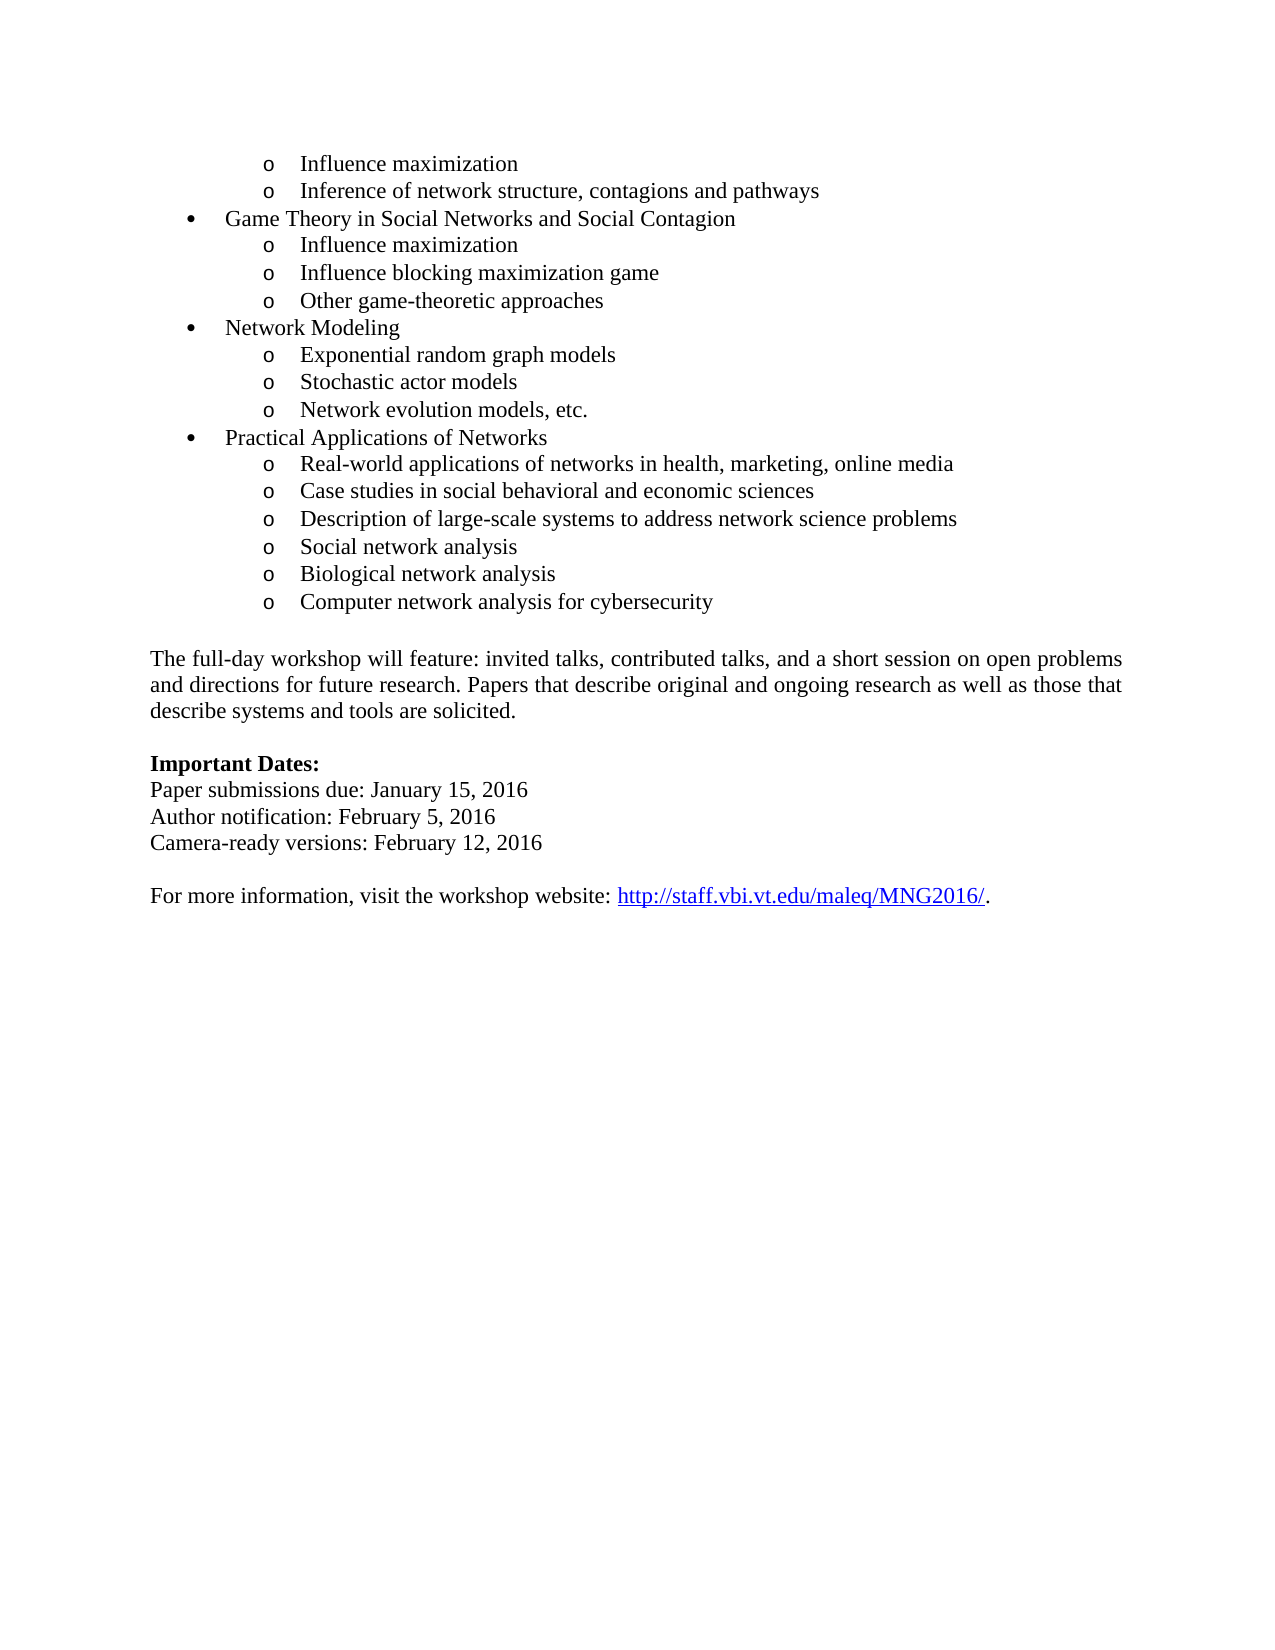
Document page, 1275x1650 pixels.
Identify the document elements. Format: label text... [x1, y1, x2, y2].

text Author notification: February 5, 2016 [150, 803, 1125, 829]
text Paper submissions due: January 15, 2016 [150, 776, 1125, 803]
list Social network analysis [262, 533, 1125, 560]
list Description of large-scale systems to address network science problems [262, 505, 1125, 533]
list Influence blocking maximization game [262, 259, 1125, 287]
text Camera-ready versions: February 12, 2016 [150, 829, 1125, 856]
list Exponential random graph models [262, 341, 1125, 368]
list Inference of network structure, contagions and pathways [262, 178, 1125, 205]
list Network Modeling [187, 314, 1125, 341]
list Influence maximization [262, 232, 1125, 259]
text Important Dates: [150, 750, 1125, 776]
list Computer network analysis for cybersecurity [262, 588, 1125, 616]
list Network evolution models, etc. [262, 396, 1125, 423]
text For more information, visit the workshop website: http://staff.vbi.vt.edu/maleq/MNG2016/. [150, 882, 1125, 908]
list Other game-theoretic approaches [262, 287, 1125, 314]
text The full-day workshop will feature: invited talks, contributed talks, and a short session on open problems and directions for future research. Papers that describe original and ongoing research as well as those that describe systems and tools are solicited. [150, 645, 1125, 724]
list Practical Applications of Networks [187, 423, 1125, 450]
list Game Theory in Social Networks and Social Contagion [187, 205, 1125, 232]
list Influence maximization [262, 150, 1125, 178]
list Stochastic actor models [262, 368, 1125, 396]
list Biological network analysis [262, 560, 1125, 588]
list Real-world applications of networks in health, marketing, online media [262, 450, 1125, 477]
list Case studies in social behavioral and economic sciences [262, 477, 1125, 505]
